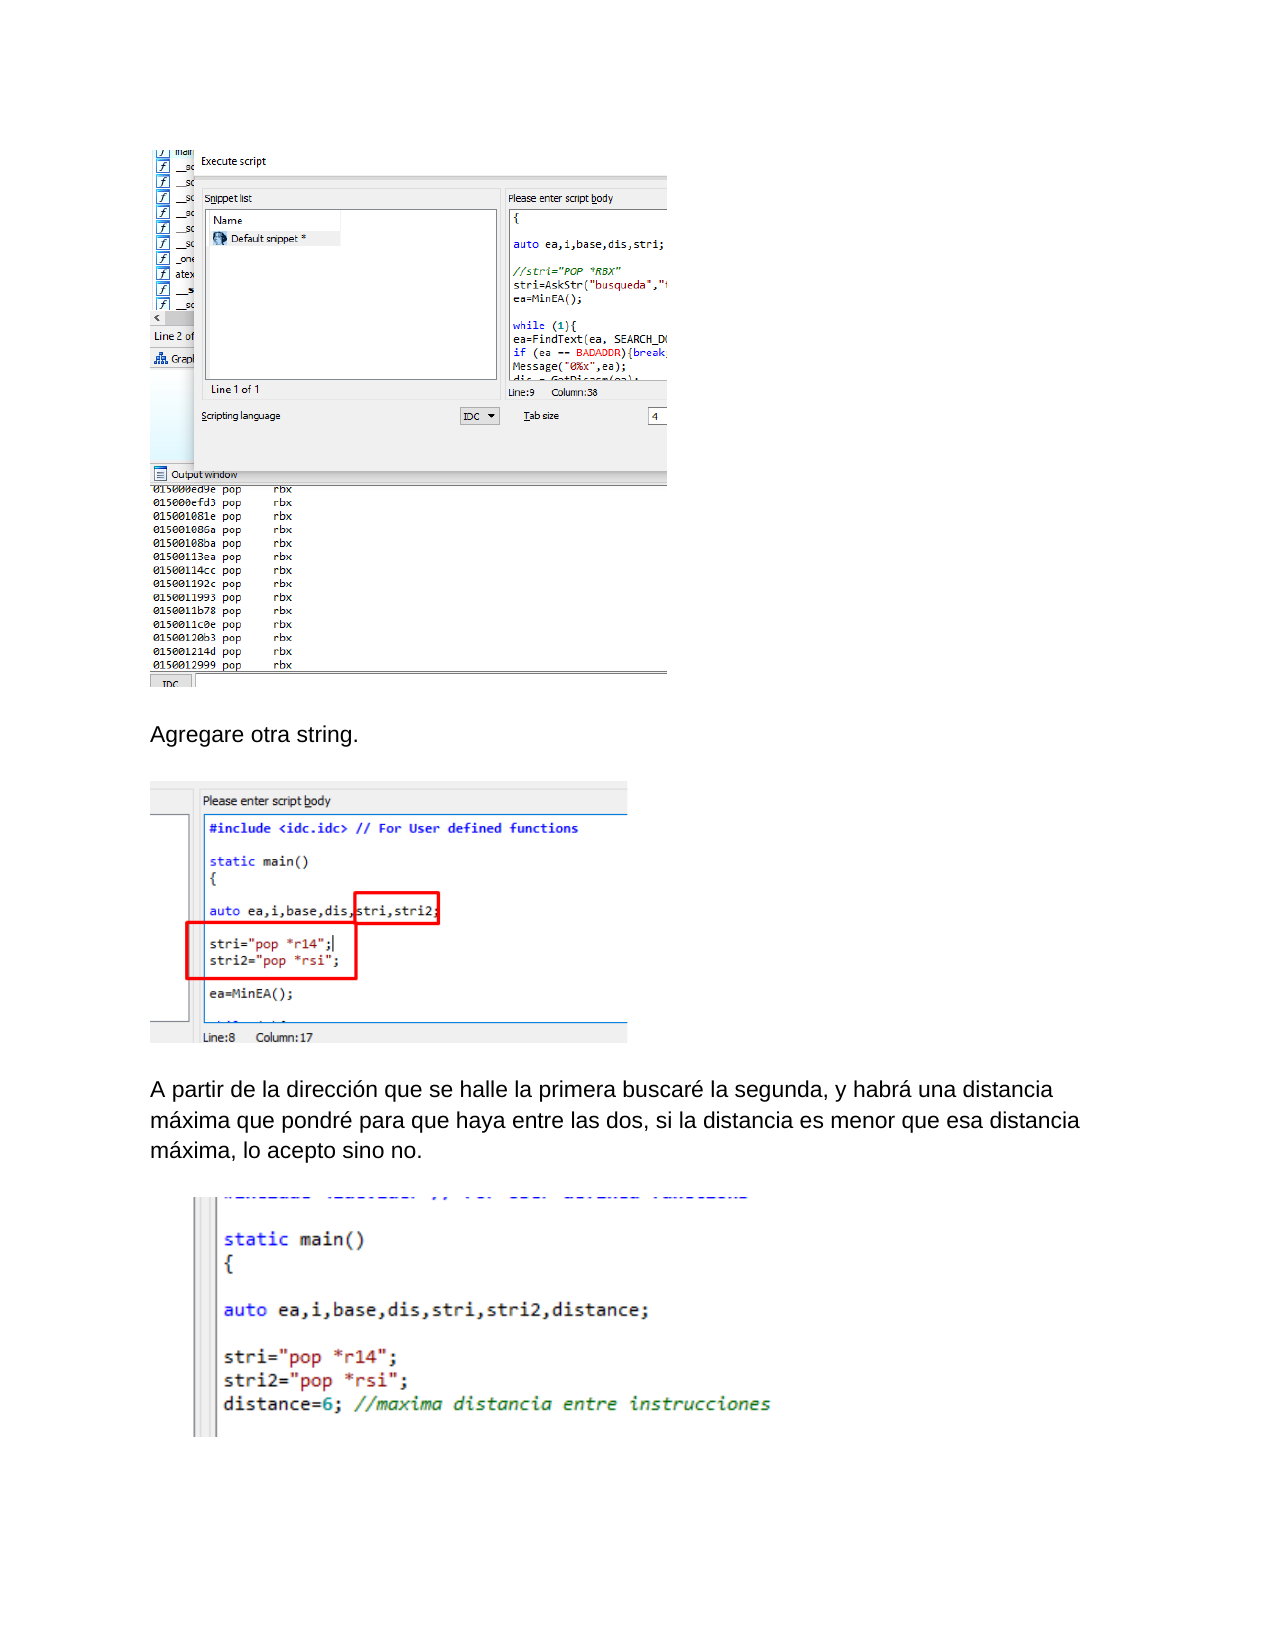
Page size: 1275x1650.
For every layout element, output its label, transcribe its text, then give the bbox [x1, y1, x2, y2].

picture [150, 150, 667, 687]
picture [150, 781, 628, 1043]
text A partir de la dirección que se halle la primera buscaré la segunda, y habrá una distancia máxima que pondré para que haya entre las dos, si la distancia es menor que esa distancia máxima, lo acepto sino no. [150, 1076, 1125, 1163]
picture [150, 1197, 851, 1437]
text Agregare otra string. [150, 721, 1125, 747]
